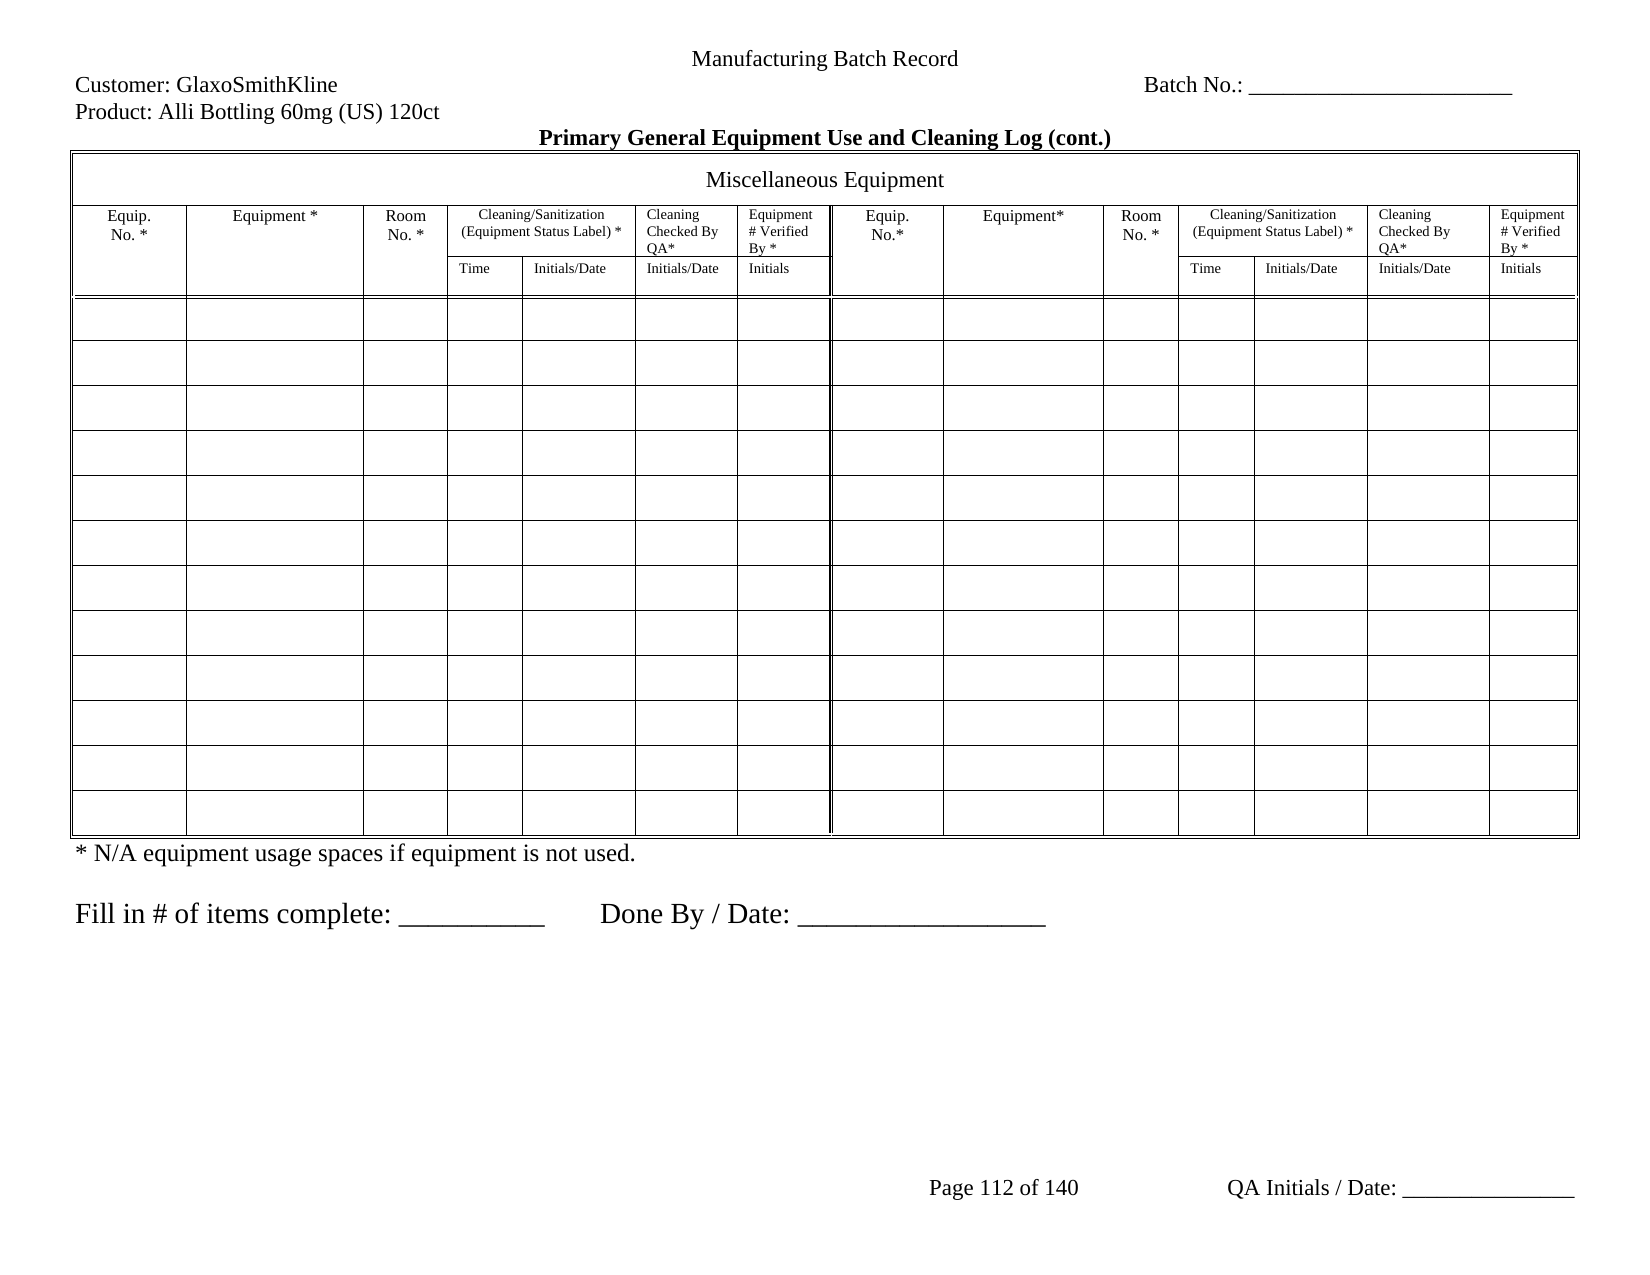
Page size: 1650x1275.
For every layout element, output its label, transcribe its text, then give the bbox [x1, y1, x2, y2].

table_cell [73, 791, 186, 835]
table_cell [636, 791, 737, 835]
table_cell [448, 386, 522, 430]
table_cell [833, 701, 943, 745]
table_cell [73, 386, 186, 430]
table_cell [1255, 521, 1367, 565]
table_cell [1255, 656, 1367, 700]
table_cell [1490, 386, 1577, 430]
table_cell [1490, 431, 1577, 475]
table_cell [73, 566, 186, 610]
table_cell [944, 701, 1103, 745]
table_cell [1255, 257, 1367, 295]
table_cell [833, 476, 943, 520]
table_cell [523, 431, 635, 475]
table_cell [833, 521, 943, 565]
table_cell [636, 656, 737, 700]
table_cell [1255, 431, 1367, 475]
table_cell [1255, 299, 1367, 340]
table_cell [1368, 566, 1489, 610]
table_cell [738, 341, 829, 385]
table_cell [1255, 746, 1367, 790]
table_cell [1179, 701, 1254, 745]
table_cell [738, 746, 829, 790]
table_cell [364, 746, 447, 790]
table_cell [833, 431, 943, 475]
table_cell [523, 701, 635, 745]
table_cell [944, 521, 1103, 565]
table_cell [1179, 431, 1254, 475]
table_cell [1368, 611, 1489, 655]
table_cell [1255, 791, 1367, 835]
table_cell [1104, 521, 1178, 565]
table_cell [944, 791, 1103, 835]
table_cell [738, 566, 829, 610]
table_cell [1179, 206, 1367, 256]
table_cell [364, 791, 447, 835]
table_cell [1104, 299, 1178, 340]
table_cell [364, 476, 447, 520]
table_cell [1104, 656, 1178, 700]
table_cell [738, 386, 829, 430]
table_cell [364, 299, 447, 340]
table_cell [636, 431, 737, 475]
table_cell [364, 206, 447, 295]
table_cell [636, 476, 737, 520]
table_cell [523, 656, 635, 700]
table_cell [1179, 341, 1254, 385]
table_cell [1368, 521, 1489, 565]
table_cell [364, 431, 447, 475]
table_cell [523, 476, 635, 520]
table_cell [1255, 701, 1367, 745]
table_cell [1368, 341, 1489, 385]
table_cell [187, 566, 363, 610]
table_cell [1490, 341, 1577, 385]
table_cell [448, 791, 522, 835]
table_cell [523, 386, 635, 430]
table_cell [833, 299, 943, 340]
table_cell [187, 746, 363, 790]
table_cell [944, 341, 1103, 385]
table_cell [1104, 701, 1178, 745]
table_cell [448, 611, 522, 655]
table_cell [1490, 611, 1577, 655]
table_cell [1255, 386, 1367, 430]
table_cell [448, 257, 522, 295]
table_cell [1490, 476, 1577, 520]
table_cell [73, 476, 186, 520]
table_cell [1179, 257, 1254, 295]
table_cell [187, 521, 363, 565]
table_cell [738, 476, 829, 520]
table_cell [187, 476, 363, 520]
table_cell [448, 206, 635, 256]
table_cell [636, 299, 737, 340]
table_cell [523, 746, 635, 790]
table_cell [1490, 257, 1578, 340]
text Fill in # of items complete: __________ Done By / Date: _________________ [75, 896, 1575, 929]
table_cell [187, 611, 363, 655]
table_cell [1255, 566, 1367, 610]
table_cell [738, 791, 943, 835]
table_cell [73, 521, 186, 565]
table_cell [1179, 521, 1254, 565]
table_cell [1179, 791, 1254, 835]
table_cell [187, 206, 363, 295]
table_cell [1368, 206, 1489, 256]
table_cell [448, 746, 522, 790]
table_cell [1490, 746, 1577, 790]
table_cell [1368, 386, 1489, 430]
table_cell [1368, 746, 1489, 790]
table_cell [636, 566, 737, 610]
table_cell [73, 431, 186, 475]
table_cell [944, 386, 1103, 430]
text * N/A equipment usage spaces if equipment is not used. [75, 839, 1575, 867]
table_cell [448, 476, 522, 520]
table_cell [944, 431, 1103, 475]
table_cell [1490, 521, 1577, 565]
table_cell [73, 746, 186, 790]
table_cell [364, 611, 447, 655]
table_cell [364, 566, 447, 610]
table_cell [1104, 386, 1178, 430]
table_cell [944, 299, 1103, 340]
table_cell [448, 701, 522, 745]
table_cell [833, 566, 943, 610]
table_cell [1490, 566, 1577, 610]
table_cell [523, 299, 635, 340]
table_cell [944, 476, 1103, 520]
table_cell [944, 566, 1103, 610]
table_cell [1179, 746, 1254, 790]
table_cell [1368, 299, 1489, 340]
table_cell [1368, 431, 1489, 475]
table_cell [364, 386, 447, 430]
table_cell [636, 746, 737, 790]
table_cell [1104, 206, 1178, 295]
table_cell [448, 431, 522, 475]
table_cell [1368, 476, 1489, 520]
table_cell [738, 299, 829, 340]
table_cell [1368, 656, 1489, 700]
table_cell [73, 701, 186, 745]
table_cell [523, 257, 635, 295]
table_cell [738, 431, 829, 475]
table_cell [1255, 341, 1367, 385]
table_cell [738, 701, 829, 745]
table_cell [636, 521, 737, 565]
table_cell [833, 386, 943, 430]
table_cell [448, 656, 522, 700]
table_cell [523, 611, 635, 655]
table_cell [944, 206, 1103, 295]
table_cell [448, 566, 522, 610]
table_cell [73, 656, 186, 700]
text Primary General Equipment Use and Cleaning Log (cont.) [75, 124, 1575, 150]
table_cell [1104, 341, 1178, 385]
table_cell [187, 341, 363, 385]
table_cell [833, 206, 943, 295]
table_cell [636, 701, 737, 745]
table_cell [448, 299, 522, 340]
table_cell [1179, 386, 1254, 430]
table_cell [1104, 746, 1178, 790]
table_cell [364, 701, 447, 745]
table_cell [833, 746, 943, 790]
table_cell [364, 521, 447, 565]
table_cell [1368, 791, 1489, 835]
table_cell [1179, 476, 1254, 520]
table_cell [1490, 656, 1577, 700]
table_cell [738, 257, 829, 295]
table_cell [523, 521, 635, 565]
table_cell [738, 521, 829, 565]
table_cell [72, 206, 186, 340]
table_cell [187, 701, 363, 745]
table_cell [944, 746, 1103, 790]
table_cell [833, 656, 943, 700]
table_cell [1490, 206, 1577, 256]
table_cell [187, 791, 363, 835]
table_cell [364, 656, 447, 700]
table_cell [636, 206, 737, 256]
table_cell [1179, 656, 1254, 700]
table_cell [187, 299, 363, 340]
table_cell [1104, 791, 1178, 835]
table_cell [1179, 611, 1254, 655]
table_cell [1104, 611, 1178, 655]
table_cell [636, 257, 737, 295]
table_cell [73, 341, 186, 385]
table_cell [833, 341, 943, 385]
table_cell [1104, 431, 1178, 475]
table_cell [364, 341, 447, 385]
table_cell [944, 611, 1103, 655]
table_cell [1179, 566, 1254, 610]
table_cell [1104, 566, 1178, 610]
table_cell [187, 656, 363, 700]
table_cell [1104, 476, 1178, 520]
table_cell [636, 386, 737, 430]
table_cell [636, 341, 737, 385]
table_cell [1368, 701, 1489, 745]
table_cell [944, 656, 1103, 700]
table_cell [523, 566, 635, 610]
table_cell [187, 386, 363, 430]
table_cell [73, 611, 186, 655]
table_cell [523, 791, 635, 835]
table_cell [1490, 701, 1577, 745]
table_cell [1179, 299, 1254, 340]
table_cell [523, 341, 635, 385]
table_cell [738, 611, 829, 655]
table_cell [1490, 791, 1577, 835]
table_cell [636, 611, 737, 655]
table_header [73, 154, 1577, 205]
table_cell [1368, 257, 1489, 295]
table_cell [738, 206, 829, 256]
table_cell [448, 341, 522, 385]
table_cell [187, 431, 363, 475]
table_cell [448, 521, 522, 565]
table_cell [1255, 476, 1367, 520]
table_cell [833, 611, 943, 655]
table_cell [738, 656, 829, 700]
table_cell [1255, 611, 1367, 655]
